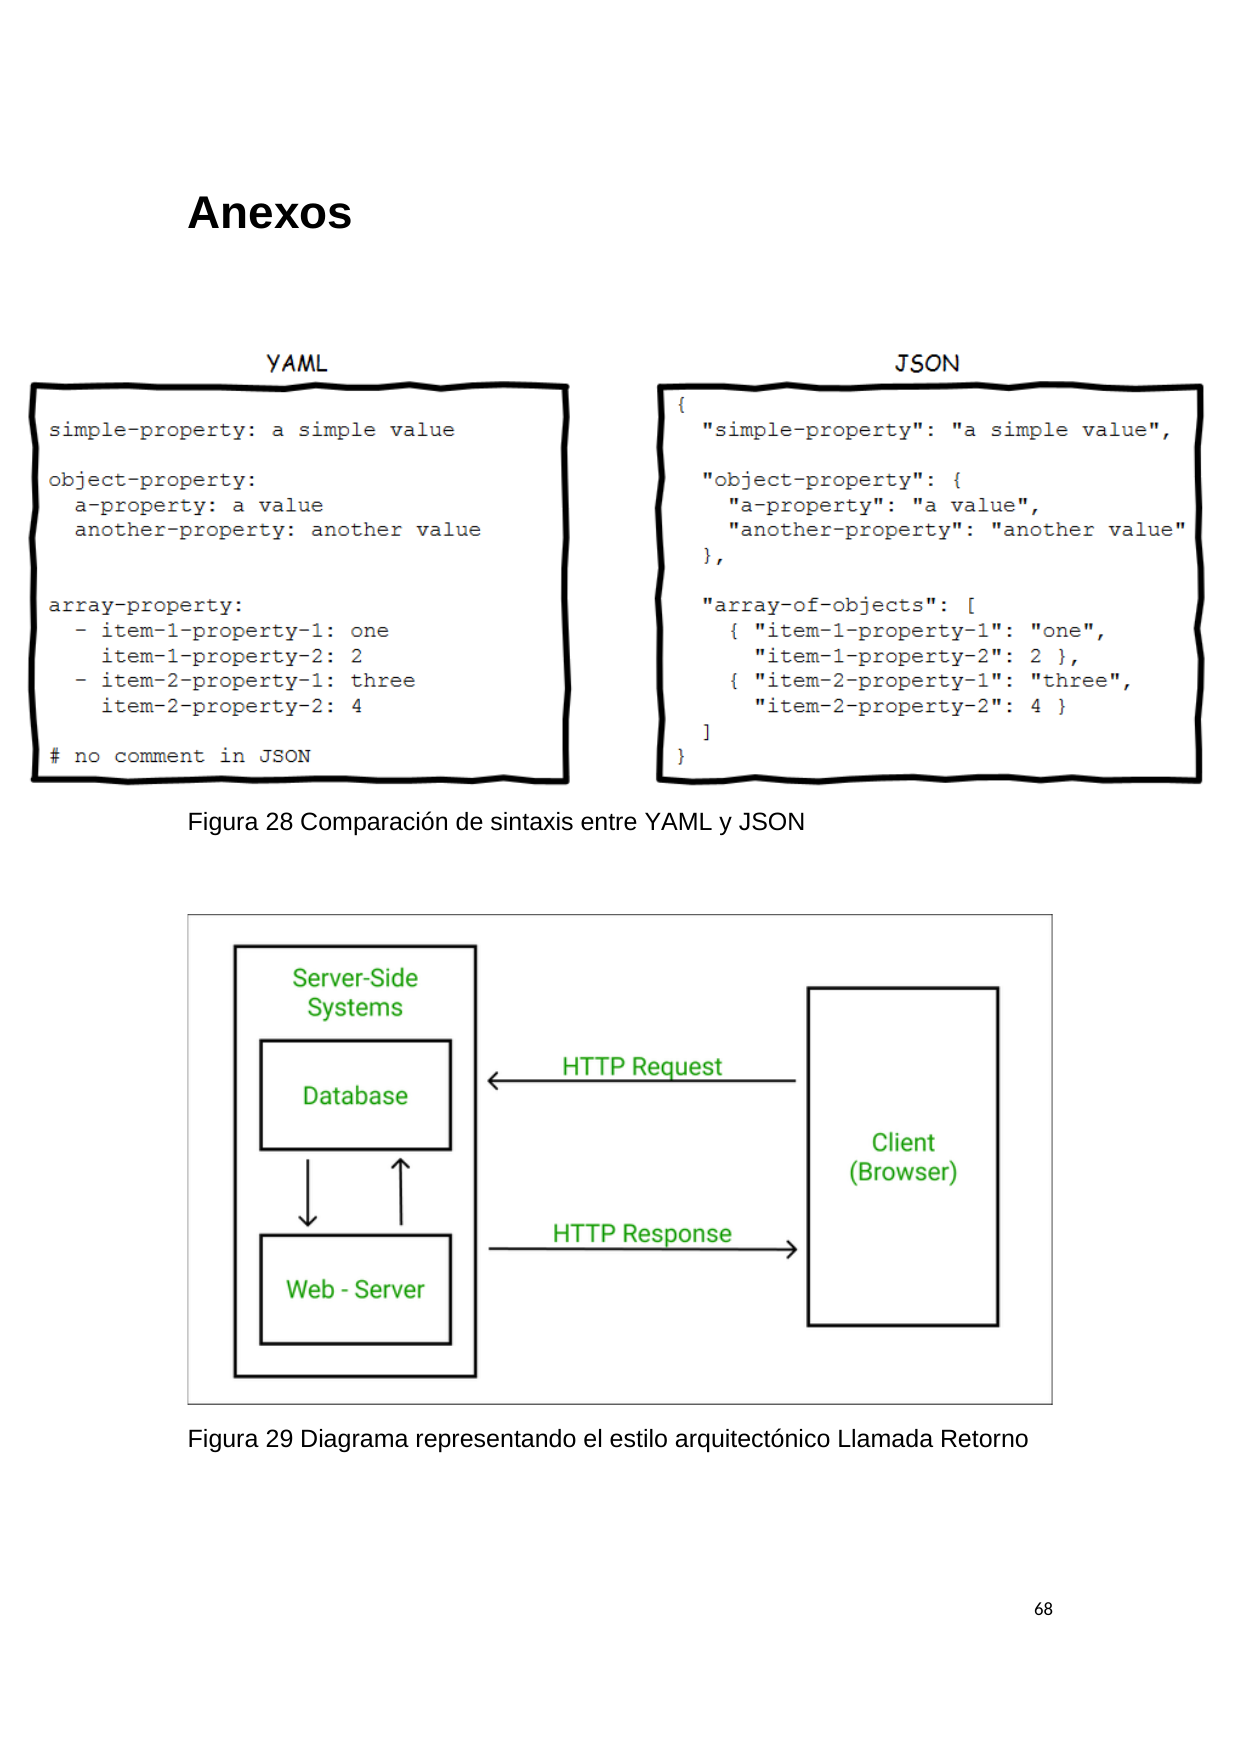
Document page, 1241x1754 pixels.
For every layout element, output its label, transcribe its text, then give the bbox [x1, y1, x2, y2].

text Figura 29 Diagrama representando el estilo arquitectónico Llamada Retorno [187, 1424, 1053, 1452]
picture [25, 346, 1212, 789]
subtitle Anexos [187, 185, 1053, 238]
picture [187, 914, 1053, 1405]
text Figura 28 Comparación de sintaxis entre YAML y JSON [187, 807, 1053, 836]
